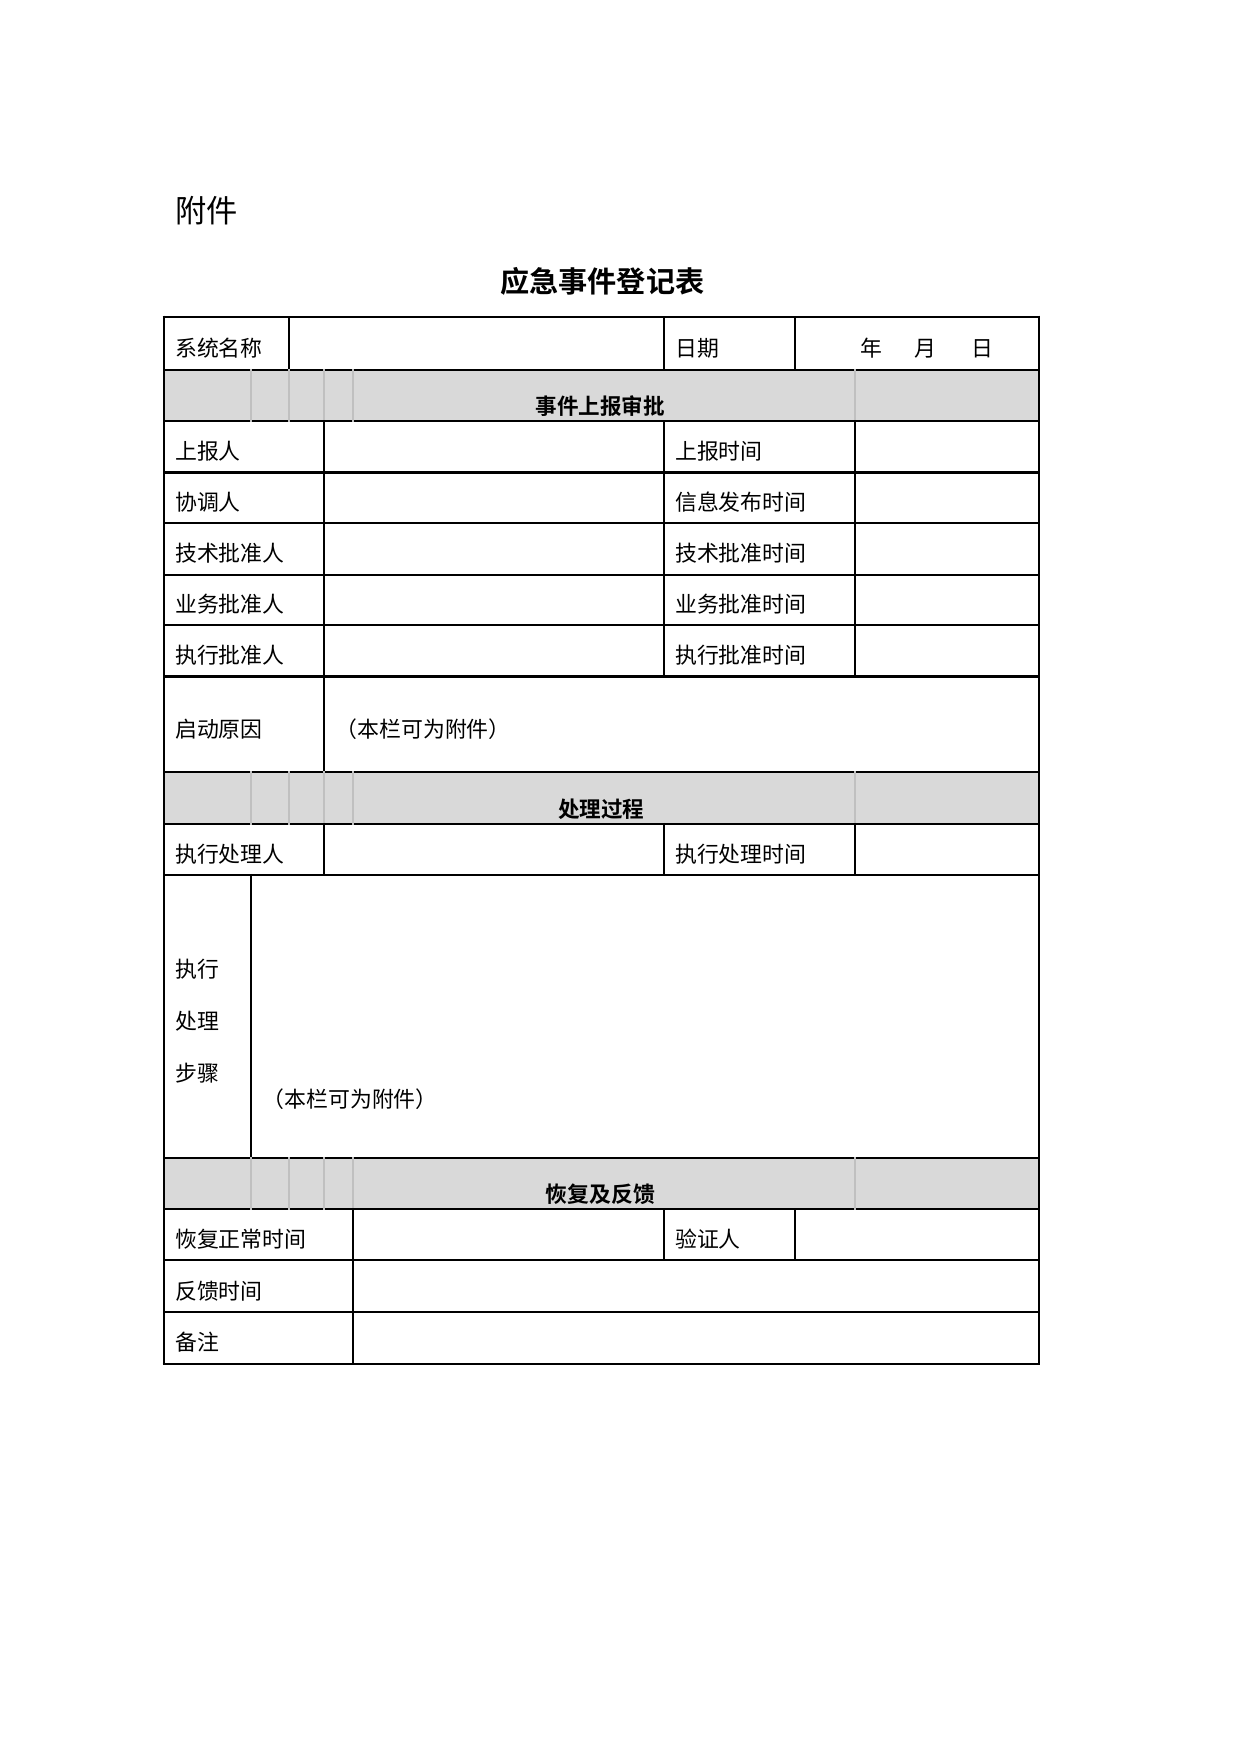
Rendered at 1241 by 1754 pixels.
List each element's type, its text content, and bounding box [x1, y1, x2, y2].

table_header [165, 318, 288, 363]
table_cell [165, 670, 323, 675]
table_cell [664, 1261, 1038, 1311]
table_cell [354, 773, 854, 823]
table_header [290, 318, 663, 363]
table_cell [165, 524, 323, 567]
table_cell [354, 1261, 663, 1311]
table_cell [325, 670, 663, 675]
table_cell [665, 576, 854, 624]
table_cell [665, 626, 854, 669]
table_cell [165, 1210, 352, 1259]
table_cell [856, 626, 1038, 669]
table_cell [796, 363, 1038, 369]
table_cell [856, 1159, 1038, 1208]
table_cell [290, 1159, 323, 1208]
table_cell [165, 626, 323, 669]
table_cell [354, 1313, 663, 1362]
text 附件 [175, 186, 1096, 231]
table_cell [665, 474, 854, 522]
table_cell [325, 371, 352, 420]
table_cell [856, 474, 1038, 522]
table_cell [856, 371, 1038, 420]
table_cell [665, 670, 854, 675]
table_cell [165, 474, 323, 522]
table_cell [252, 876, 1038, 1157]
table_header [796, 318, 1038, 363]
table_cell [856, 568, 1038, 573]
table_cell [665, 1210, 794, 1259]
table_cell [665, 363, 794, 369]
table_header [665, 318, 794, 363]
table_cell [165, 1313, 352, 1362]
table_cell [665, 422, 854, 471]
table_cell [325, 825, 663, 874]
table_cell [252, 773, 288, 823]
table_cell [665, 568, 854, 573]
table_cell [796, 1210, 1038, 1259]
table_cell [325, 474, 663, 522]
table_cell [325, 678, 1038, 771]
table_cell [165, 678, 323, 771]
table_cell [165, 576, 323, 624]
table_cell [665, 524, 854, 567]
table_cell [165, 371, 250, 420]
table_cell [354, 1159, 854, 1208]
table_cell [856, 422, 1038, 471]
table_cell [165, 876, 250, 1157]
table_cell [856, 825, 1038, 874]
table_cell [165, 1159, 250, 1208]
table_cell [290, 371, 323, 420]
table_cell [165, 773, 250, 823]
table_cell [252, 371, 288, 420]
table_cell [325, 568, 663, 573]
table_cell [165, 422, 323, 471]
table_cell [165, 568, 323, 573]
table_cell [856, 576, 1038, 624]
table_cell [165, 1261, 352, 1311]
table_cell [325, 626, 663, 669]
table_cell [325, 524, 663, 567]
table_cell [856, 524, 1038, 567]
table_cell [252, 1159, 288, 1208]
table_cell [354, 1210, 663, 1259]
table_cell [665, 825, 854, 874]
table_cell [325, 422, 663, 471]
text 应急事件登记表 [500, 259, 1096, 301]
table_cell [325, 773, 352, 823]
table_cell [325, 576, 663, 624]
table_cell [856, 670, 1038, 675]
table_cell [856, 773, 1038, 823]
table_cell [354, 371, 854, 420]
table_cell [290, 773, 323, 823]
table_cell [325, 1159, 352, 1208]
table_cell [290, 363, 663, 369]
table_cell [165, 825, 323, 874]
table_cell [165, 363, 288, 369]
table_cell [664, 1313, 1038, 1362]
